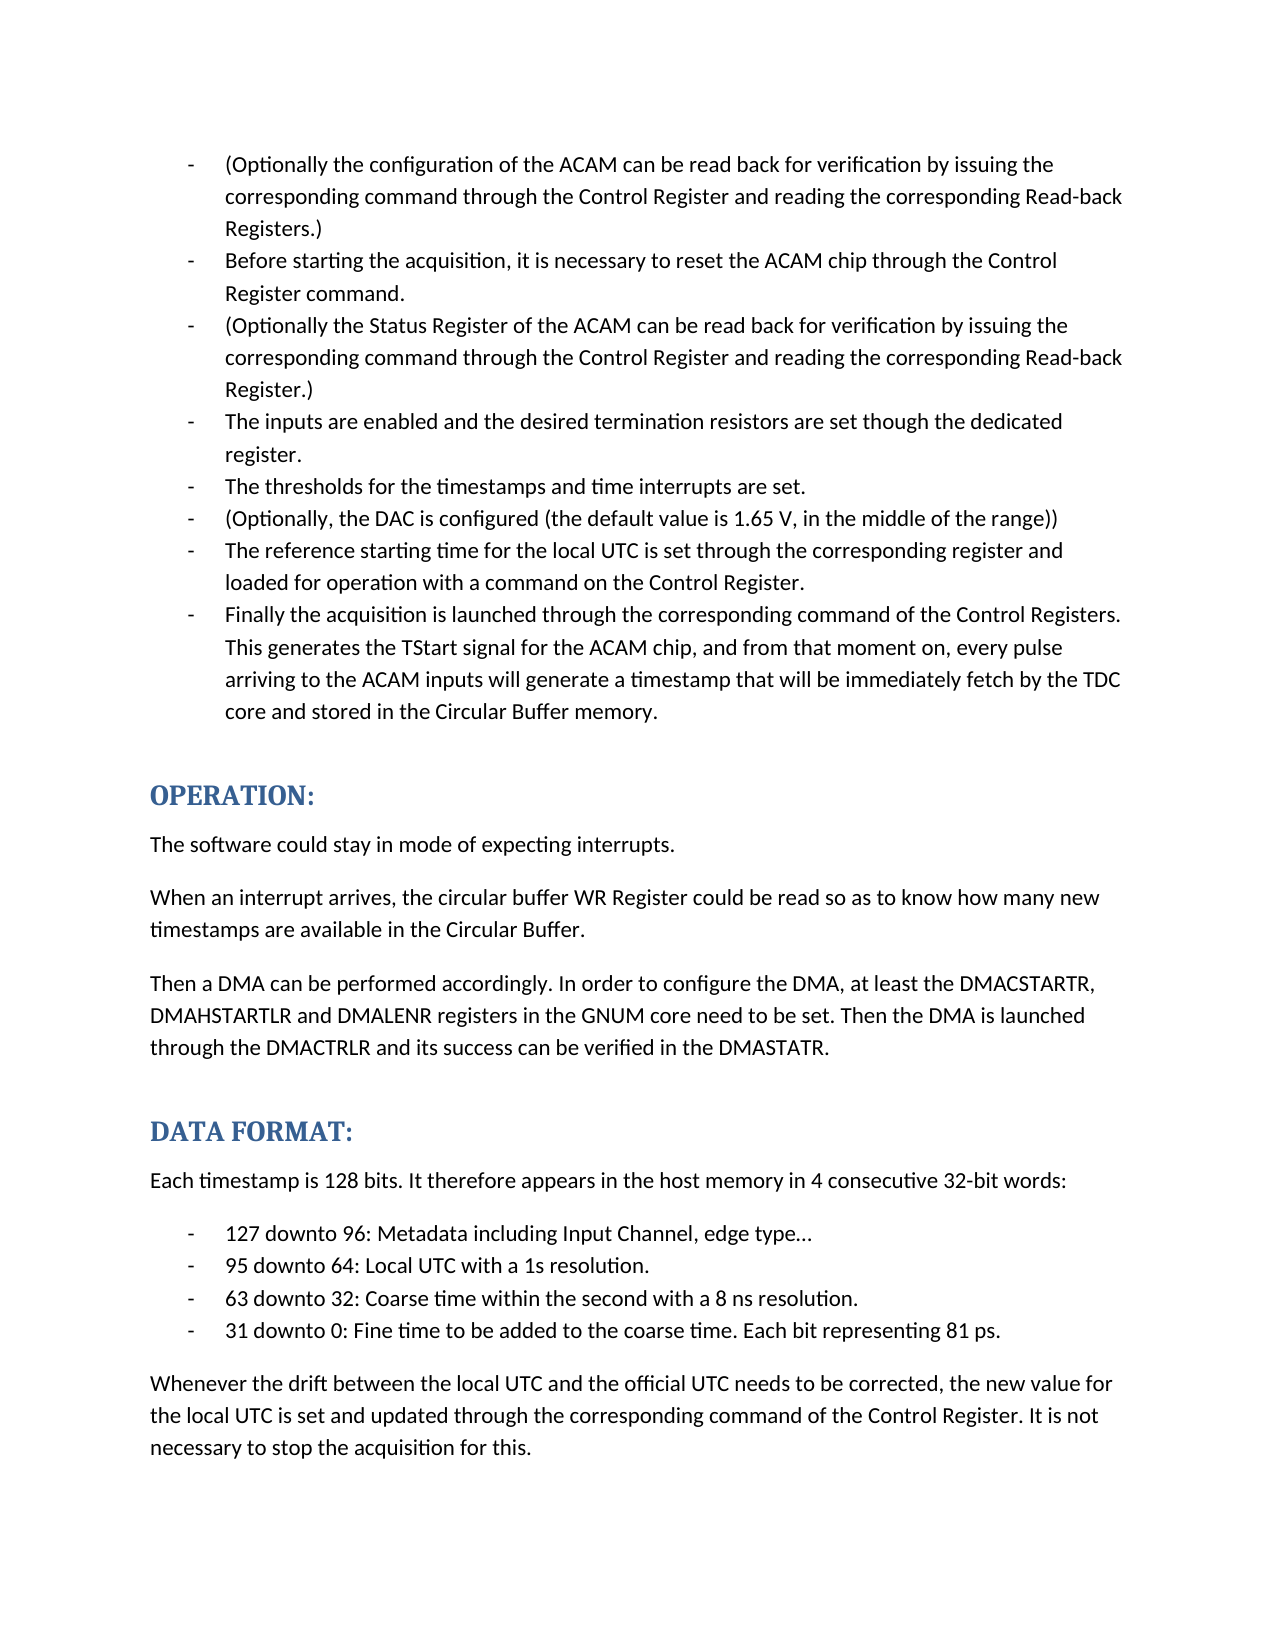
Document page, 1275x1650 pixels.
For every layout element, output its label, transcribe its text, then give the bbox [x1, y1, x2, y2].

list 95 downto 64: Local UTC with a 1s resolution. [187, 1251, 1125, 1279]
list 63 downto 32: Coarse time within the second with a 8 ns resolution. [187, 1284, 1125, 1312]
text When an interrupt arrives, the circular buffer WR Register could be read so as to know how many new timestamps are available in the Circular Buffer. [150, 883, 1125, 944]
list 31 downto 0: Fine time to be added to the coarse time. Each bit representing 81 ps. [187, 1316, 1125, 1344]
text Whenever the drift between the local UTC and the official UTC needs to be corrected, the new value for the local UTC is set and updated through the corresponding command of the Control Register. It is not necessary to stop the acquisition for this. [150, 1369, 1125, 1461]
subtitle DATA FORMAT: [150, 1115, 1125, 1149]
list The thresholds for the timestamps and time interrupts are set. [187, 472, 1125, 500]
list (Optionally the Status Register of the ACAM can be read back for verification by issuing the corresponding command through the Control Register and reading the corresponding Read-back Register.) [187, 311, 1125, 403]
subtitle OPERATION: [150, 779, 1125, 813]
list Finally the acquisition is launched through the corresponding command of the Control Registers. This generates the TStart signal for the ACAM chip, and from that moment on, every pulse arriving to the ACAM inputs will generate a timestamp that will be immediately fetch by the TDC core and stored in the Circular Buffer memory. [187, 601, 1125, 725]
text The software could stay in mode of expecting interrupts. [150, 830, 1125, 858]
list Before starting the acquisition, it is necessary to reset the ACAM chip through the Control Register command. [187, 247, 1125, 307]
text Each timestamp is 128 bits. It therefore appears in the host memory in 4 consecutive 32-bit words: [150, 1166, 1125, 1194]
list The inputs are enabled and the desired termination resistors are set though the dedicated register. [187, 407, 1125, 468]
list 127 downto 96: Metadata including Input Channel, edge type… [187, 1219, 1125, 1247]
list The reference starting time for the local UTC is set through the corresponding register and loaded for operation with a command on the Control Register. [187, 536, 1125, 596]
list (Optionally, the DAC is configured (the default value is 1.65 V, in the middle of the range)) [187, 504, 1125, 532]
list (Optionally the configuration of the ACAM can be read back for verification by issuing the corresponding command through the Control Register and reading the corresponding Read-back Registers.) [187, 150, 1125, 242]
text Then a DMA can be performed accordingly. In order to configure the DMA, at least the DMACSTARTR, DMAHSTARTLR and DMALENR registers in the GNUM core need to be set. Then the DMA is launched through the DMACTRLR and its success can be verified in the DMASTATR. [150, 969, 1125, 1061]
